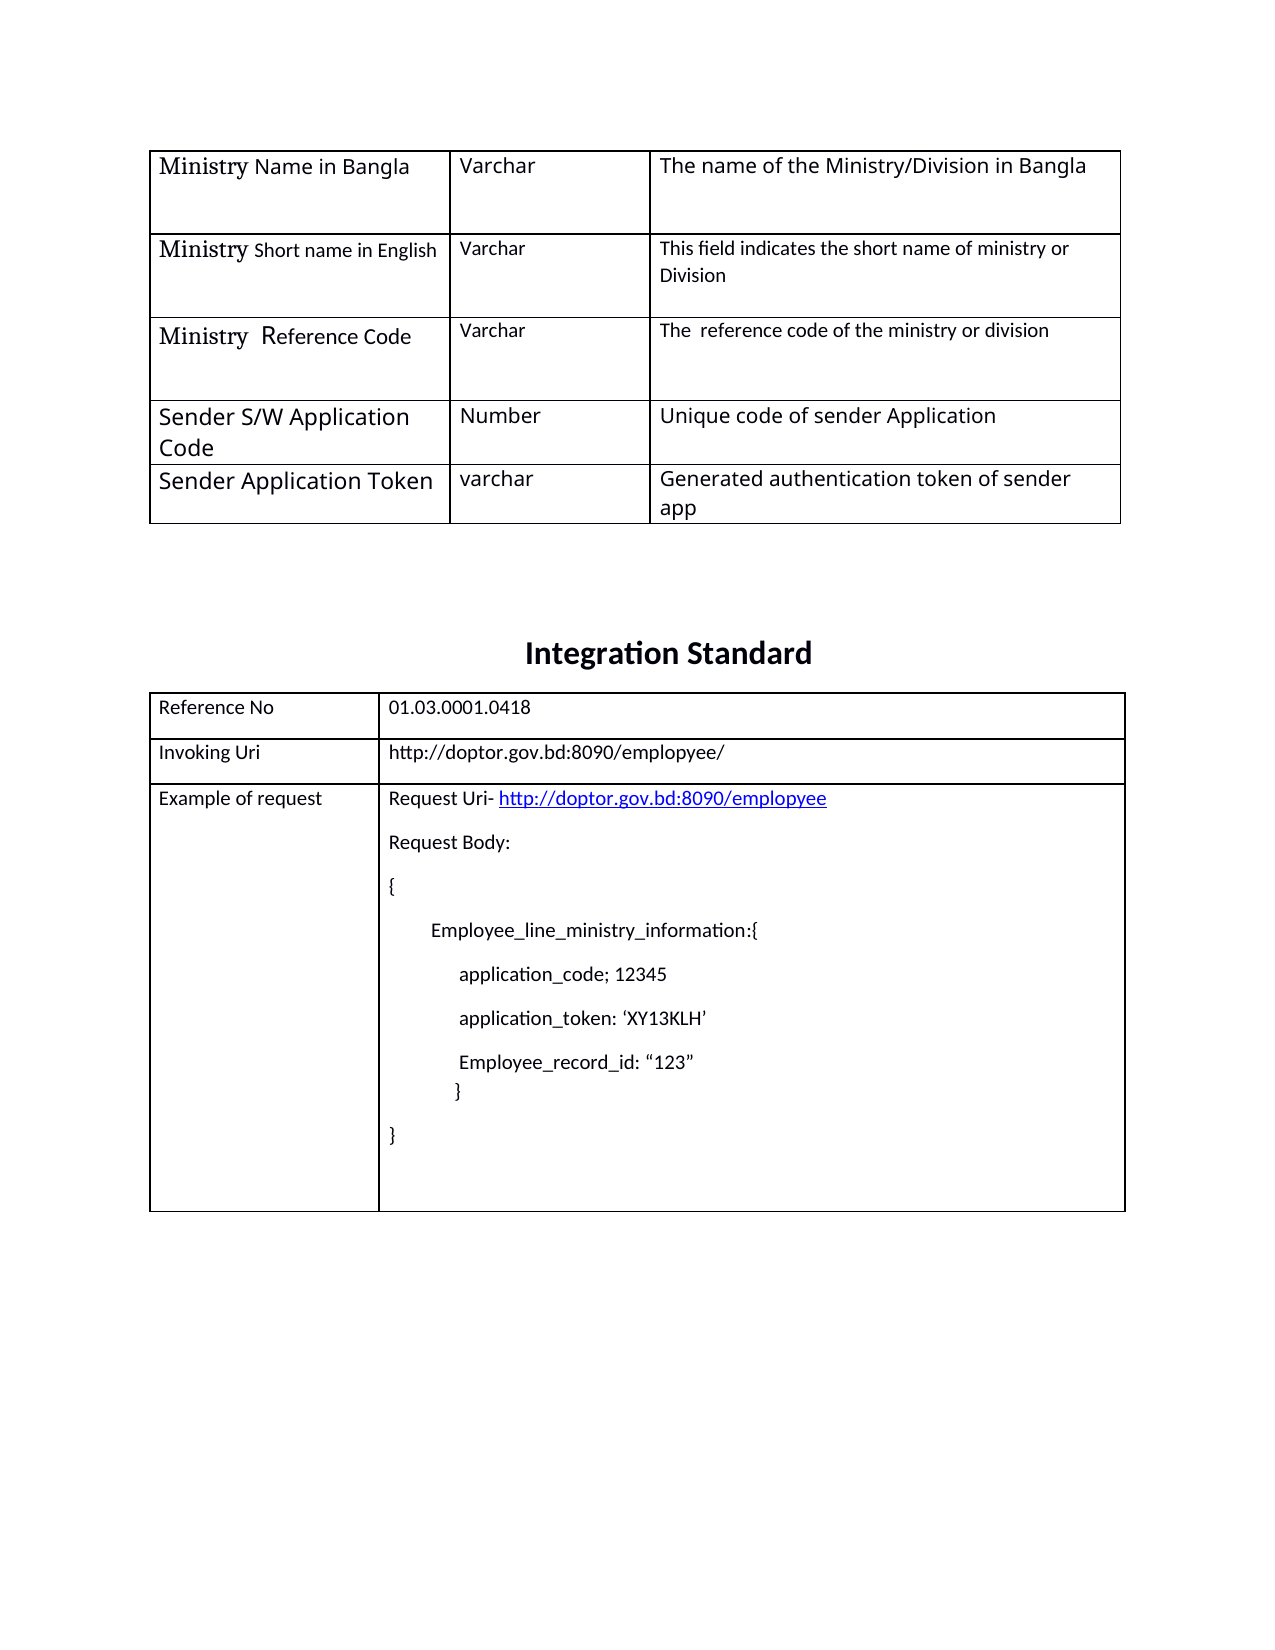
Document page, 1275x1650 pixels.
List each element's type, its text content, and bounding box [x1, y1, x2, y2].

table_cell Sender Application Token [151, 465, 449, 523]
table_cell Ministry Name in Bangla [151, 152, 449, 233]
table_cell Ministry Short name in English [151, 235, 449, 317]
table_cell Number [451, 401, 649, 463]
table_cell varchar [451, 465, 649, 523]
table_cell Varchar [451, 152, 649, 233]
table_cell Varchar [451, 235, 649, 317]
table_cell Unique code of sender Application [651, 401, 1120, 463]
table_header 01.03.0001.0418 [380, 694, 1124, 738]
table_cell This field indicates the short name of ministry or Division [651, 235, 1120, 317]
table_cell Sender S/W Application Code [151, 401, 449, 463]
table_cell Request Uri- http://doptor.gov.bd:8090/emplopyee Request Body: { Employee_line_ministry_information:{ application_code; 12345 application_token: ‘XY13KLH’ Employee_record_id: “123” } } [380, 785, 1124, 1211]
table_cell Ministry Reference Code [151, 318, 449, 400]
table_cell Invoking Uri [151, 740, 378, 783]
table_cell http://doptor.gov.bd:8090/emplopyee/ [380, 740, 1124, 783]
table_cell Varchar [451, 318, 649, 400]
table_header Reference No [151, 694, 378, 738]
table_cell Example of request [151, 785, 378, 1211]
table_cell Generated authentication token of sender app [651, 465, 1120, 523]
table_cell The name of the Ministry/Division in Bangla [651, 152, 1120, 233]
text Integration Standard [450, 632, 1125, 672]
table_cell The reference code of the ministry or division [651, 318, 1120, 400]
